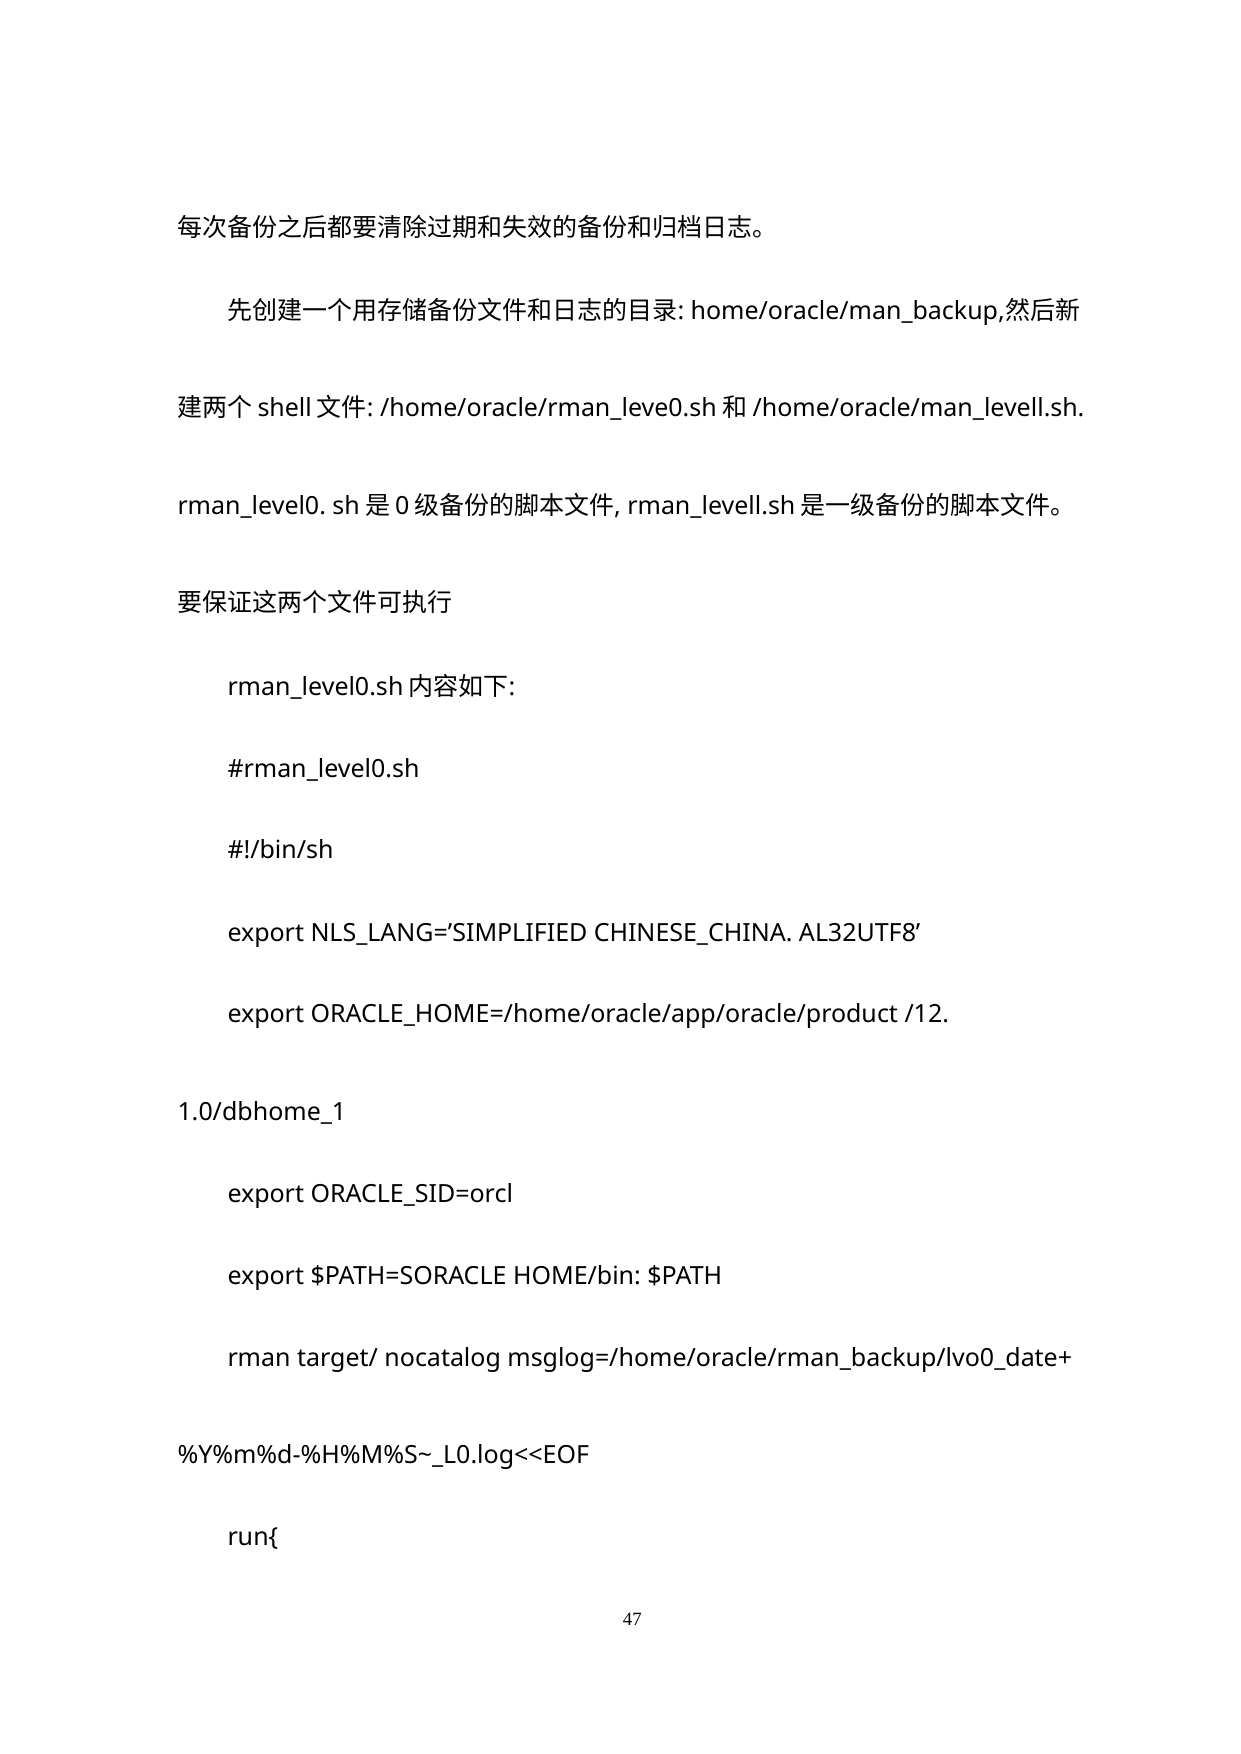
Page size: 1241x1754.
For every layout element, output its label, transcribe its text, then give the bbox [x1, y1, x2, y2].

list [177, 193, 1087, 258]
list export ORACLE_SID=orcl [177, 1160, 1087, 1225]
list export NLS_LANG=’SIMPLIFIED CHINESE_CHINA. AL32UTF8’ [177, 899, 1087, 964]
list export $PATH=SORACLE HOME/bin: $PATH [177, 1242, 1087, 1307]
list rman_level0.sh内容如下: [177, 652, 1087, 717]
list #rman_level0.sh [177, 735, 1087, 800]
list #!/bin/sh [177, 817, 1087, 882]
list run{ [177, 1504, 1087, 1569]
list rman target/ nocatalog msglog=/home/oracle/rman_backup/lvo0_date+%Y%m%d-%H%M%S~_L0.log<<EOF [177, 1324, 1087, 1487]
list export ORACLE_HOME=/home/oracle/app/oracle/product /12. 1.0/dbhome_1 [177, 981, 1087, 1143]
list 先创建一个用存储备份文件和日志的目录: home/oracle/man_backup,然后新建两个shell文件: /home/oracle/rman_leve0.sh和 /home/oracle/man_levell.sh. rman_level0. sh是0级备份的脚本文件, rman_levell.sh是一级备份的脚本文件。要保证这两个文件可执行 [177, 276, 1087, 633]
